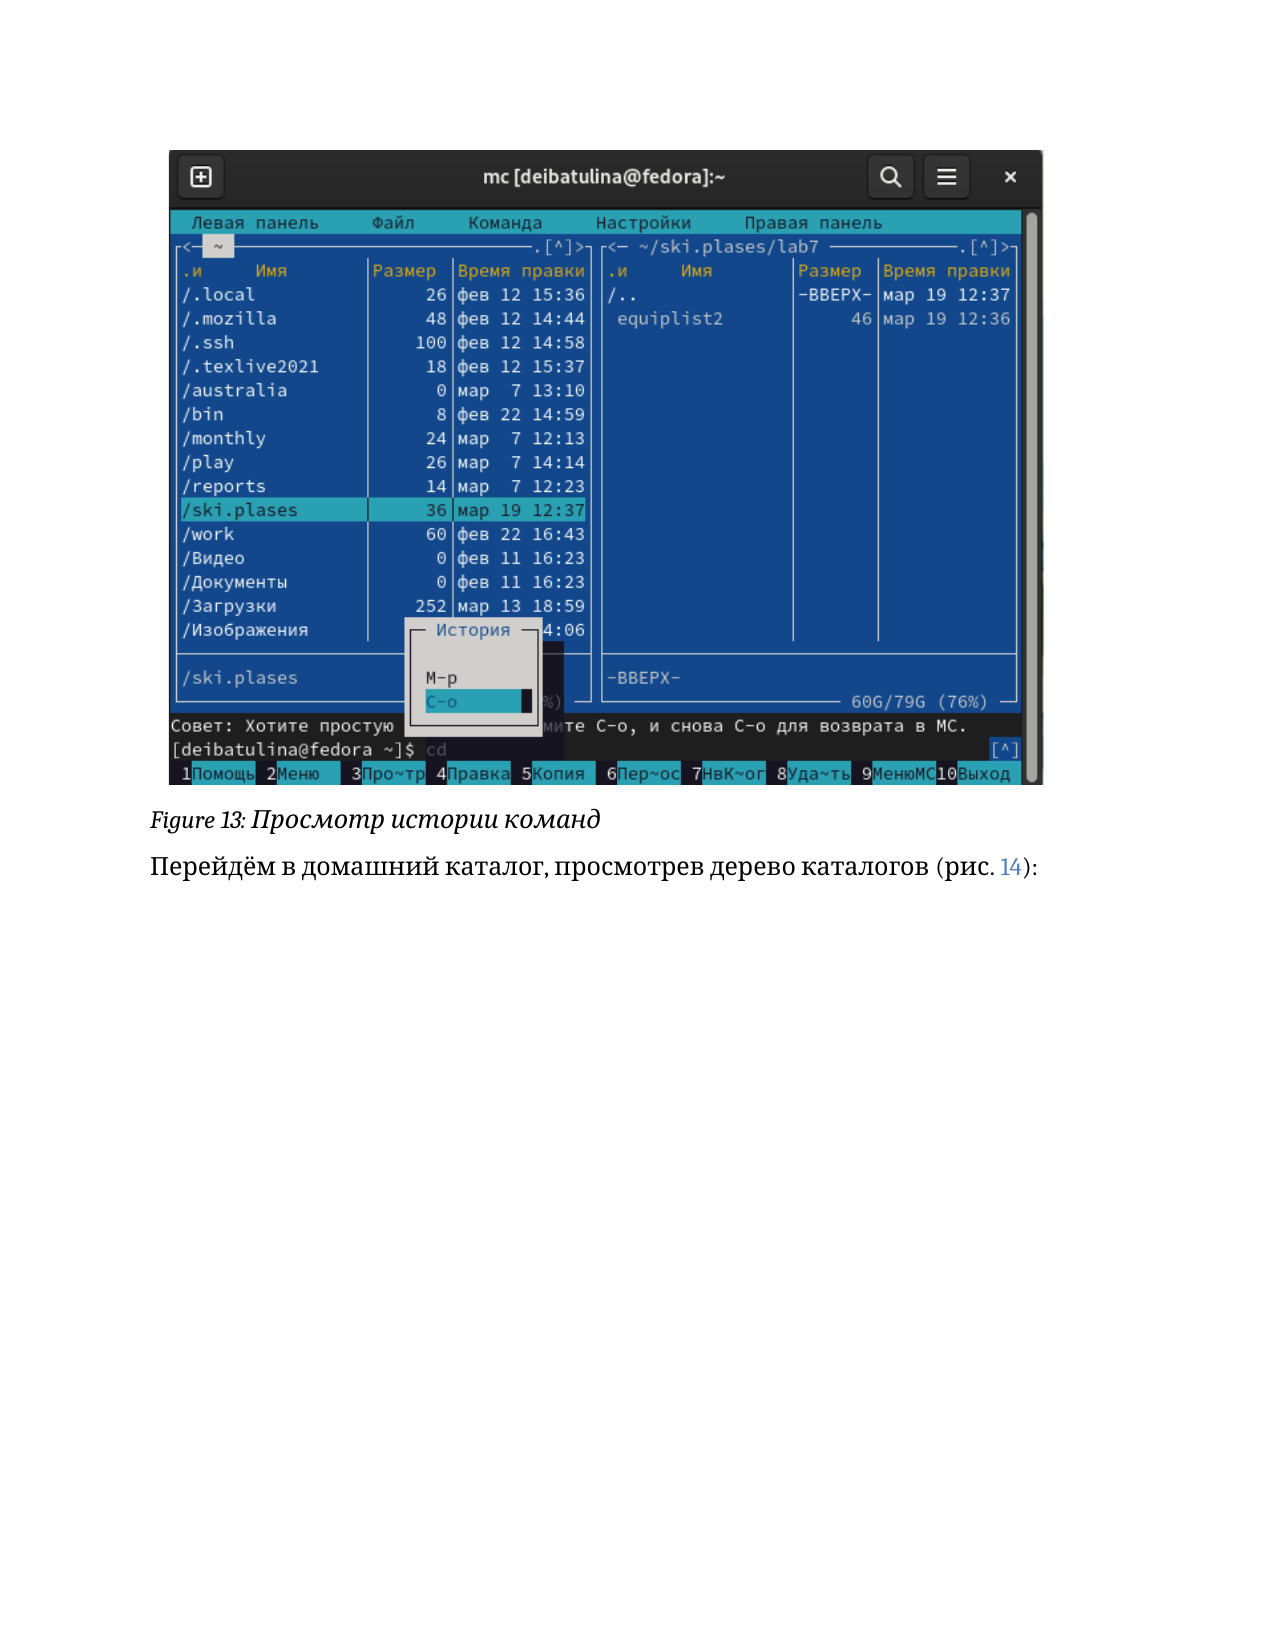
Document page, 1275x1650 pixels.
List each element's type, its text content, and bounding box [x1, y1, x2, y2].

text Figure 13: Просмотр истории команд [150, 806, 1125, 834]
text Перейдём в домашний каталог, просмотрев дерево каталогов (рис. 14): [150, 853, 1125, 882]
picture [168, 150, 1044, 785]
